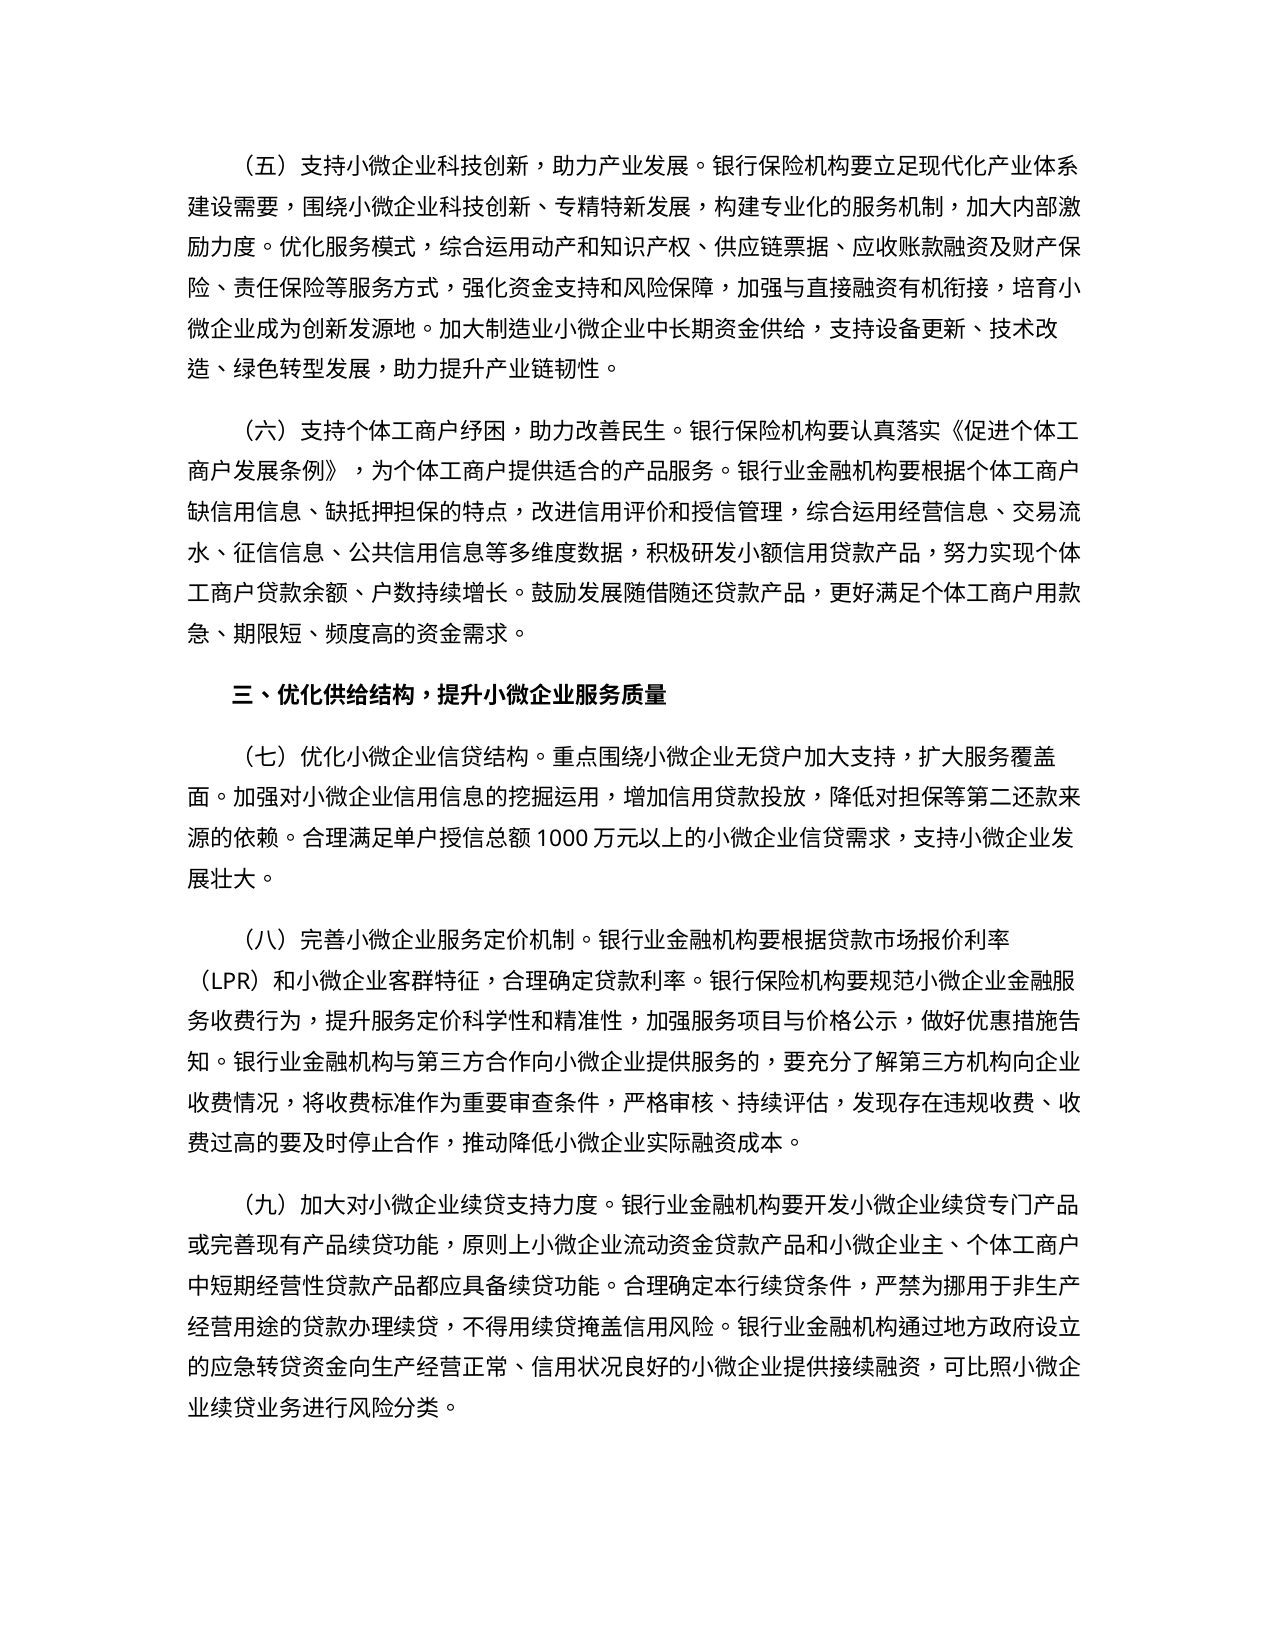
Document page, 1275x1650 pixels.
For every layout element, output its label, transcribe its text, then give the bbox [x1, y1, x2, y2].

text （五）支持小微企业科技创新，助力产业发展。银行保险机构要立足现代化产业体系建设需要，围绕小微企业科技创新、专精特新发展，构建专业化的服务机制，加大内部激励力度。优化服务模式，综合运用动产和知识产权、供应链票据、应收账款融资及财产保险、责任保险等服务方式，强化资金支持和风险保障，加强与直接融资有机衔接，培育小微企业成为创新发源地。加大制造业小微企业中长期资金供给，支持设备更新、技术改造、绿色转型发展，助力提升产业链韧性。 [187, 150, 1087, 384]
text （九）加大对小微企业续贷支持力度。银行业金融机构要开发小微企业续贷专门产品或完善现有产品续贷功能，原则上小微企业流动资金贷款产品和小微企业主、个体工商户中短期经营性贷款产品都应具备续贷功能。合理确定本行续贷条件，严禁为挪用于非生产经营用途的贷款办理续贷，不得用续贷掩盖信用风险。银行业金融机构通过地方政府设立的应急转贷资金向生产经营正常、信用状况良好的小微企业提供接续融资，可比照小微企业续贷业务进行风险分类。 [187, 1188, 1087, 1423]
text （八）完善小微企业服务定价机制。银行业金融机构要根据贷款市场报价利率（LPR）和小微企业客群特征，合理确定贷款利率。银行保险机构要规范小微企业金融服务收费行为，提升服务定价科学性和精准性，加强服务项目与价格公示，做好优惠措施告知。银行业金融机构与第三方合作向小微企业提供服务的，要充分了解第三方机构向企业收费情况，将收费标准作为重要审查条件，严格审核、持续评估，发现存在违规收费、收费过高的要及时停止合作，推动降低小微企业实际融资成本。 [187, 924, 1087, 1158]
text （六）支持个体工商户纾困，助力改善民生。银行保险机构要认真落实《促进个体工商户发展条例》，为个体工商户提供适合的产品服务。银行业金融机构要根据个体工商户缺信用信息、缺抵押担保的特点，改进信用评价和授信管理，综合运用经营信息、交易流水、征信信息、公共信用信息等多维度数据，积极研发小额信用贷款产品，努力实现个体工商户贷款余额、户数持续增长。鼓励发展随借随还贷款产品，更好满足个体工商户用款急、期限短、频度高的资金需求。 [187, 414, 1087, 649]
text 三、优化供给结构，提升小微企业服务质量 [187, 679, 1087, 710]
text （七）优化小微企业信贷结构。重点围绕小微企业无贷户加大支持，扩大服务覆盖面。加强对小微企业信用信息的挖掘运用，增加信用贷款投放，降低对担保等第二还款来源的依赖。合理满足单户授信总额1000万元以上的小微企业信贷需求，支持小微企业发展壮大。 [187, 741, 1087, 894]
